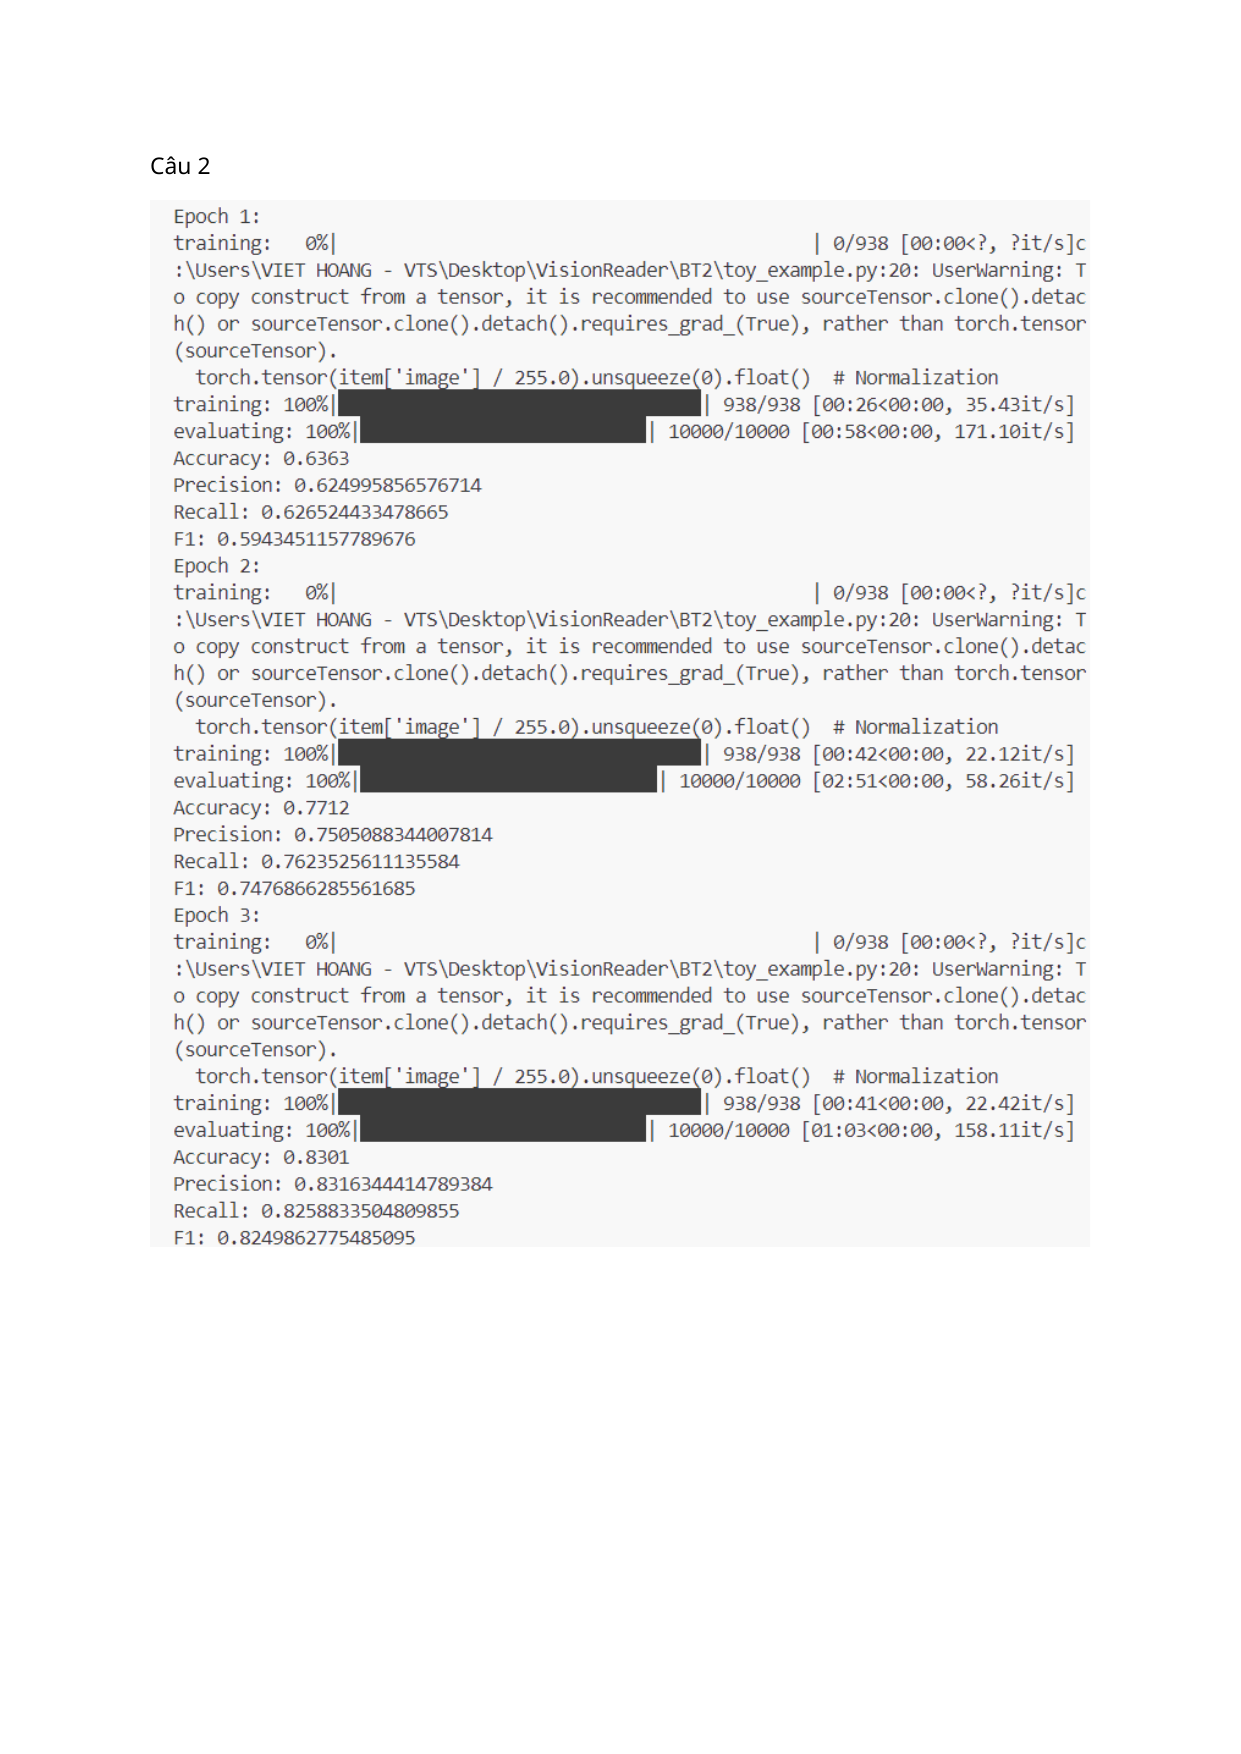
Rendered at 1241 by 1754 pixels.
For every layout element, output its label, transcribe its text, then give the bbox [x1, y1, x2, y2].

text Câu 2 [150, 150, 1090, 181]
picture [150, 200, 1091, 1247]
